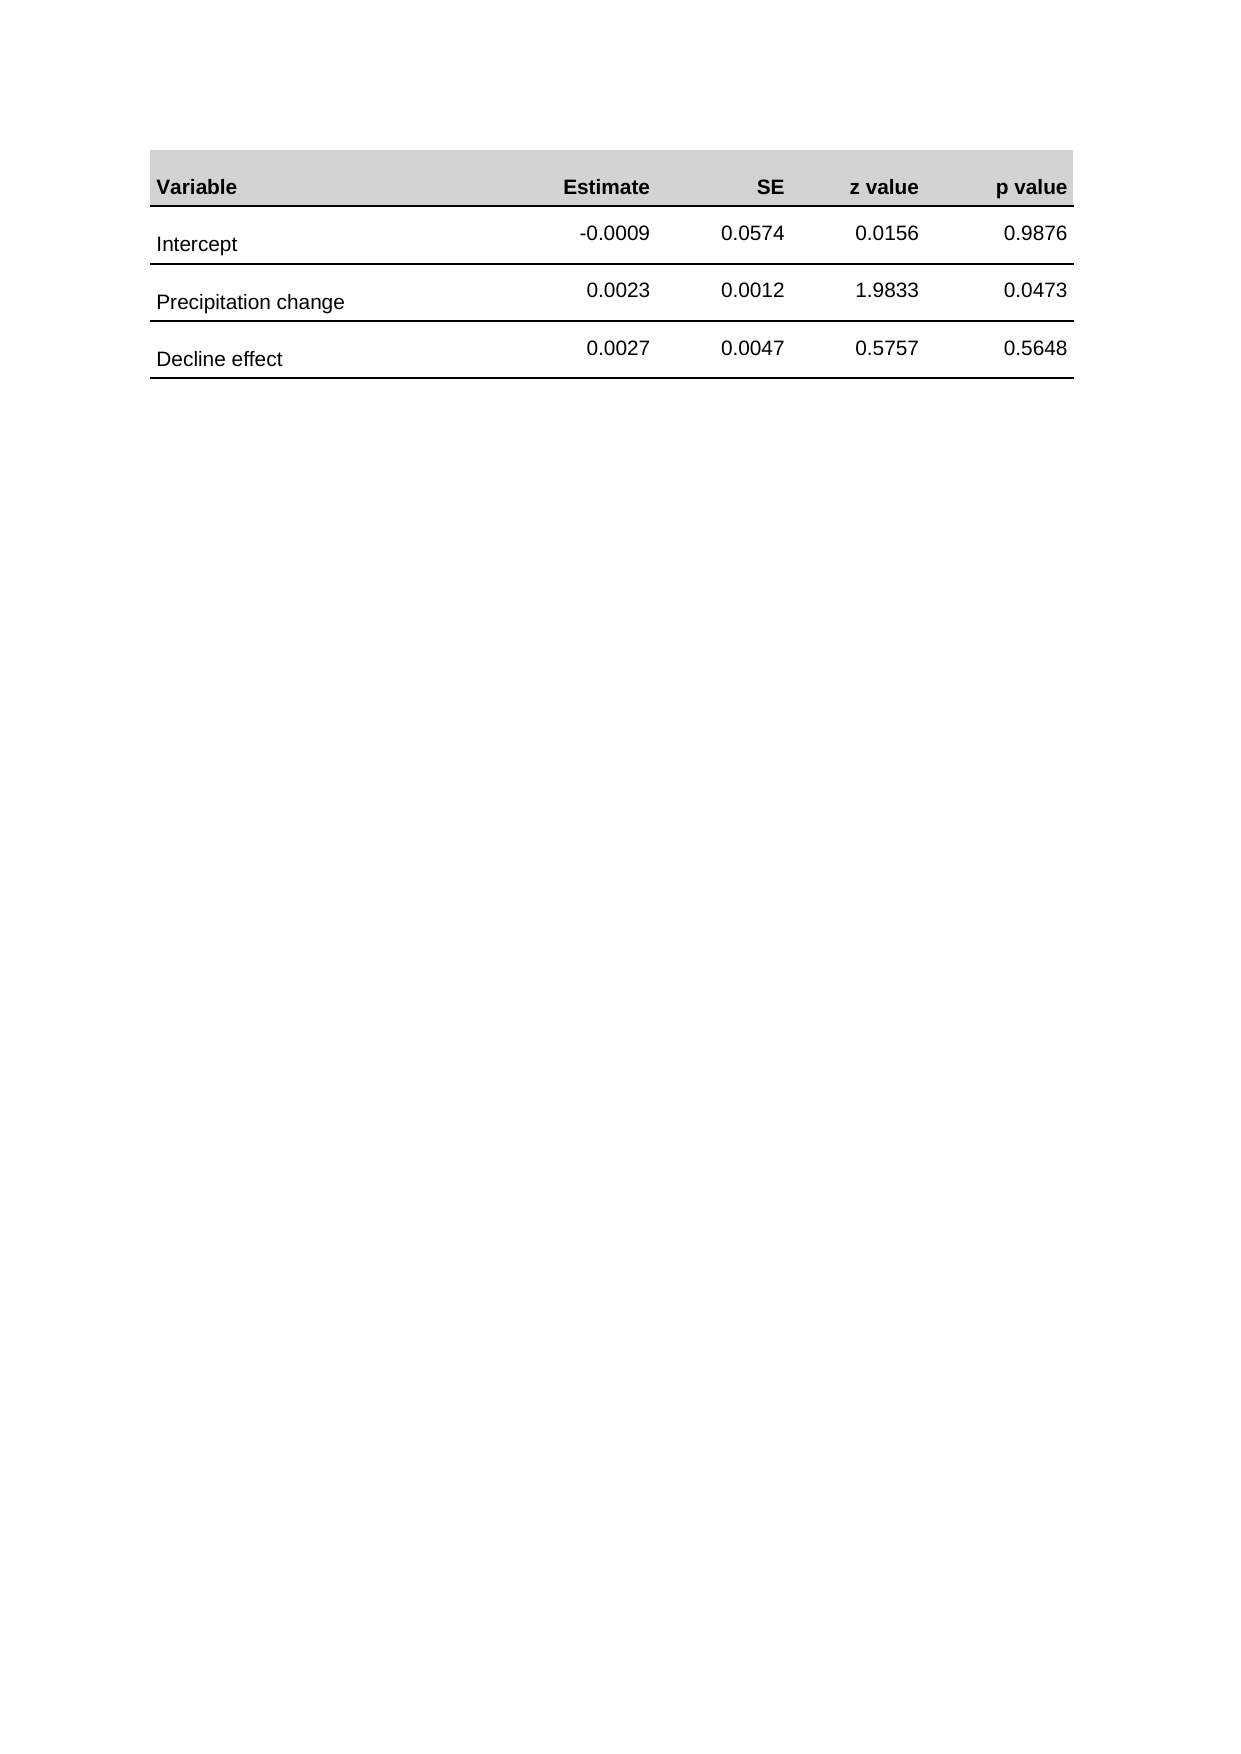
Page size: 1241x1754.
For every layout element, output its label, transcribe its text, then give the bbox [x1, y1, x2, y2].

table_cell 0.0023 [497, 265, 656, 320]
table_cell -0.0009 [497, 207, 656, 262]
table_cell 0.0027 [497, 322, 656, 377]
table_cell 0.0012 [656, 265, 791, 320]
table_cell Precipitation change [150, 265, 497, 320]
table_header SE [656, 150, 791, 205]
table_header Variable [150, 150, 497, 205]
table_cell Intercept [150, 207, 497, 262]
table_cell 0.0473 [925, 265, 1073, 320]
table_cell 0.9876 [925, 207, 1073, 262]
table_cell 0.0574 [656, 207, 791, 262]
table_cell 1.9833 [791, 265, 925, 320]
table_cell 0.0047 [656, 322, 791, 377]
table_header z value [791, 150, 925, 205]
table_header p value [925, 150, 1073, 205]
table_cell Decline effect [150, 322, 497, 377]
table_cell 0.0156 [791, 207, 925, 262]
table_cell 0.5648 [925, 322, 1073, 377]
table_header Estimate [497, 150, 656, 205]
table_cell 0.5757 [791, 322, 925, 377]
